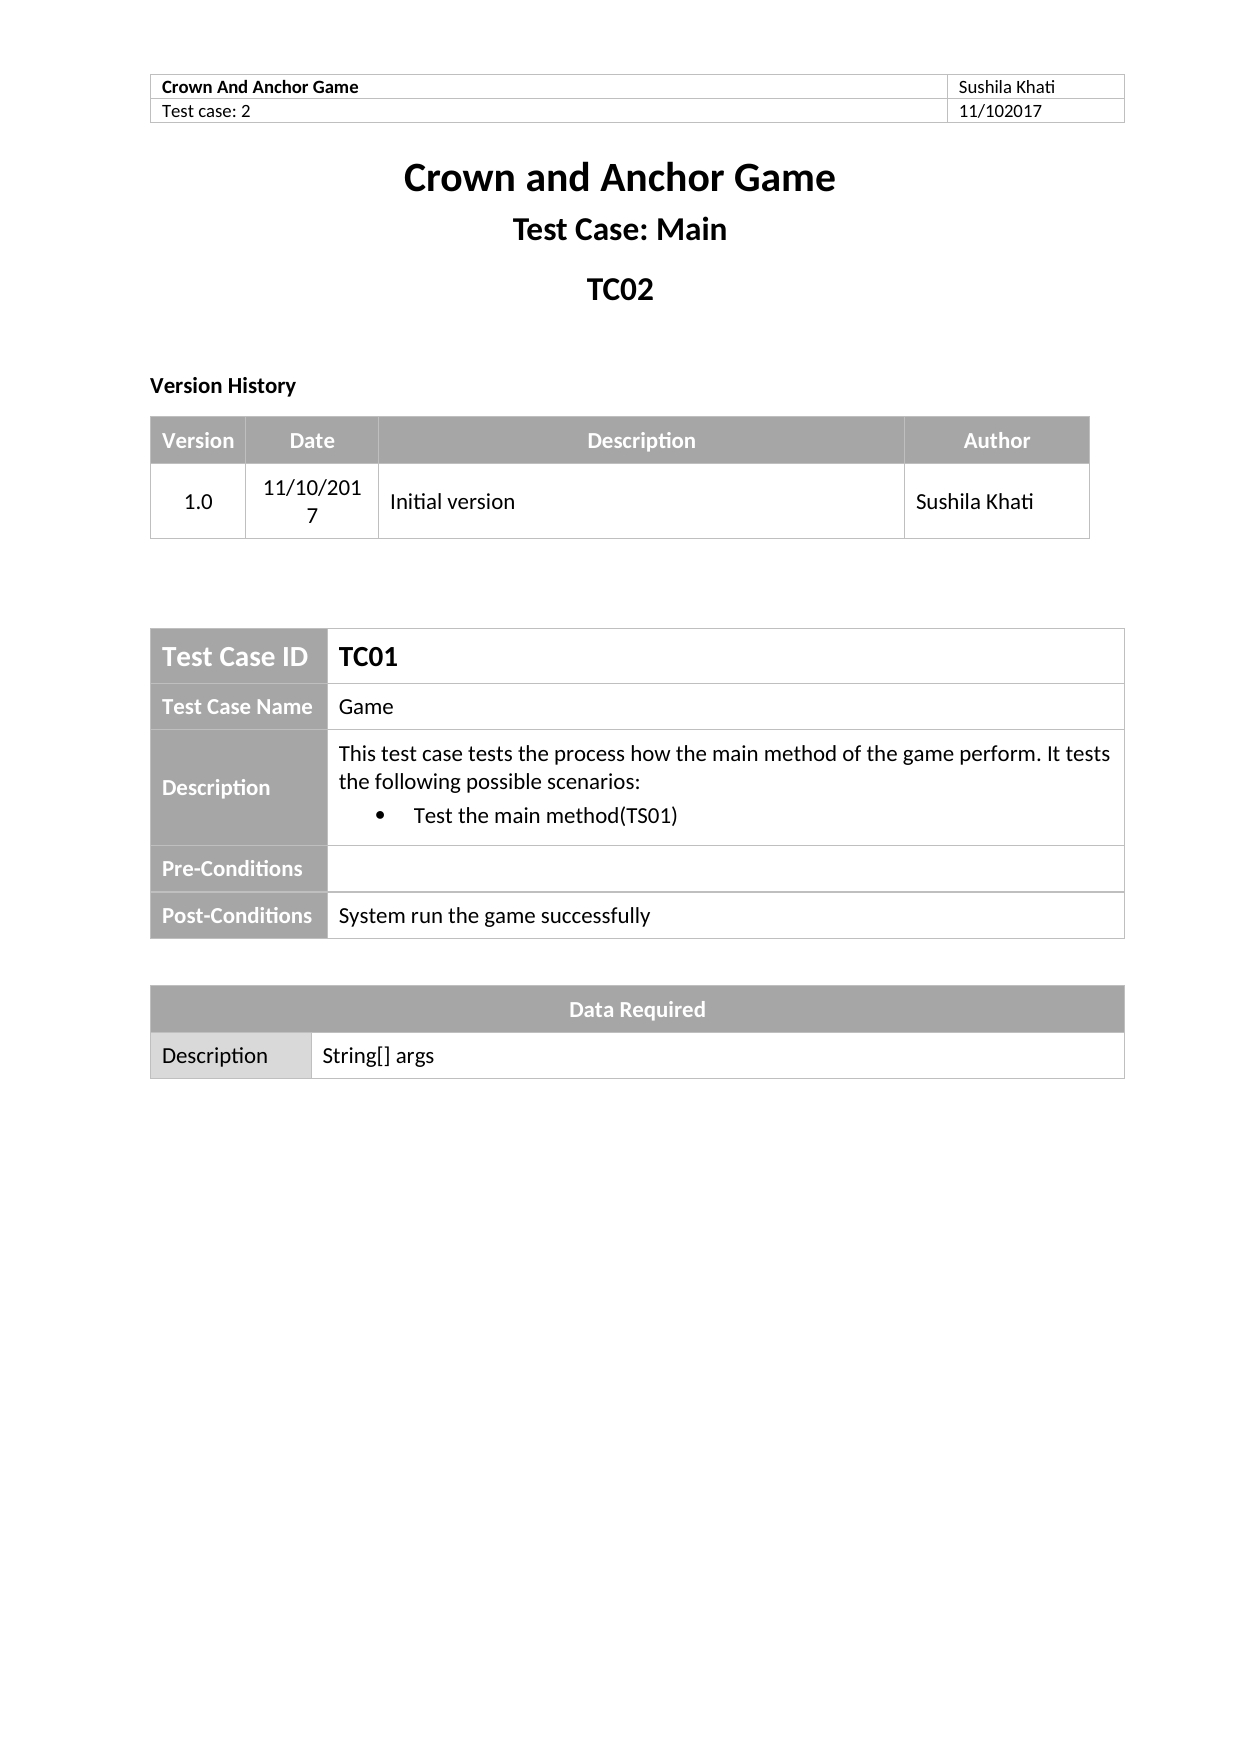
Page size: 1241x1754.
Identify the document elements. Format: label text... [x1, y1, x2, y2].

table_cell Post-Conditions [151, 893, 327, 938]
table_cell Initial version [379, 464, 904, 538]
table_header TC01 [328, 629, 1124, 683]
table_cell 1.0 [151, 464, 245, 538]
table_header Test Case ID [151, 629, 327, 683]
table_header Data Required [151, 986, 1124, 1032]
table_header Date [246, 417, 378, 463]
title Crown and Anchor Game Test Case: Main [150, 151, 1090, 249]
table_cell Description [151, 1033, 311, 1078]
table_cell Pre-Conditions [151, 846, 327, 891]
table_cell Test Case Name [151, 684, 327, 729]
table_cell 11/10/2017 [246, 464, 378, 538]
table_header Author [905, 417, 1089, 463]
table_header Description [379, 417, 904, 463]
table_cell This test case tests the process how the main method of the game perform. It tests the following possible scenarios: Test the main method(TS01) [328, 730, 1124, 845]
table_cell [328, 846, 1124, 891]
table_cell Game [328, 684, 1124, 729]
table_cell String[] args [312, 1033, 1124, 1078]
table_cell System run the game successfully [328, 893, 1124, 938]
table_cell Sushila Khati [905, 464, 1089, 538]
table_header Version [151, 417, 245, 463]
text Version History [150, 372, 1090, 399]
title TC02 [150, 268, 1090, 308]
table_cell Description [151, 730, 327, 845]
